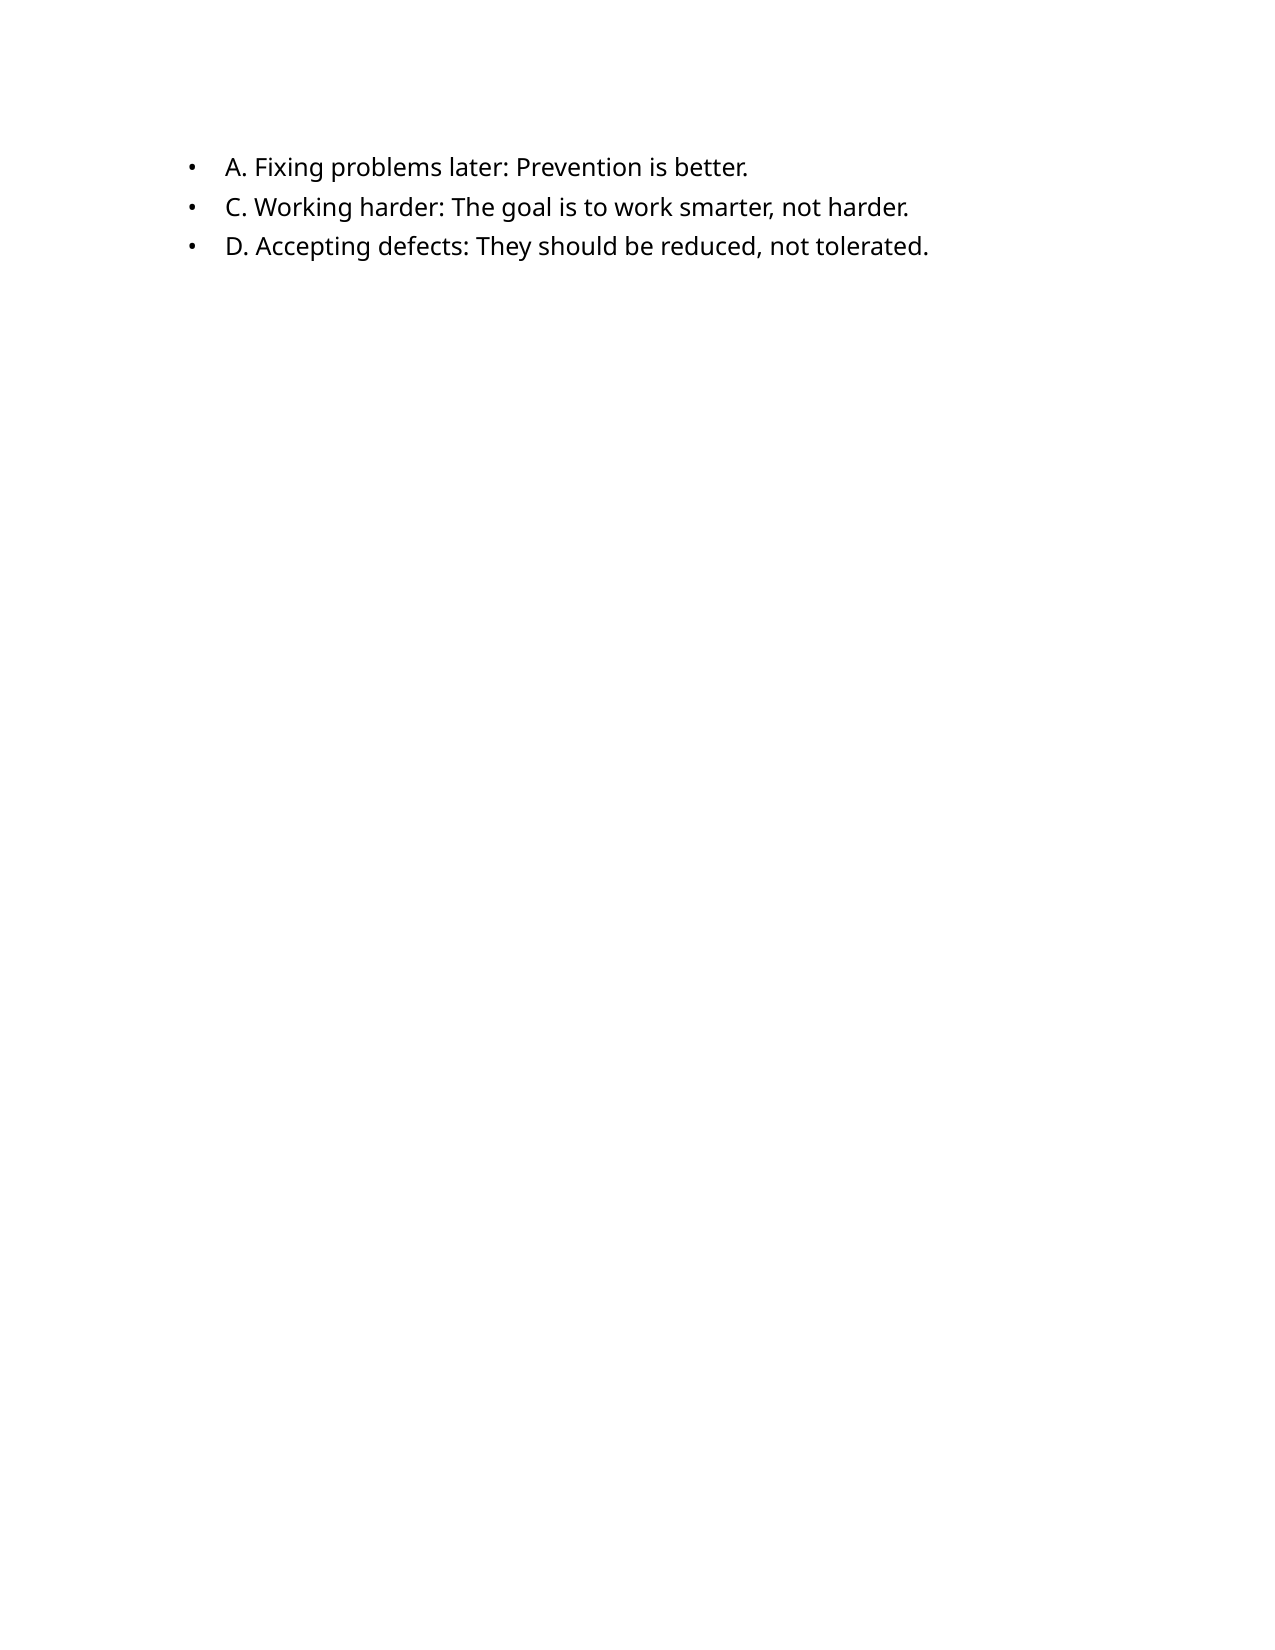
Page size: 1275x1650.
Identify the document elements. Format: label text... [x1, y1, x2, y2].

list D. Accepting defects: They should be reduced, not tolerated. [187, 228, 1125, 262]
list C. Working harder: The goal is to work smarter, not harder. [187, 189, 1125, 223]
list A. Fixing problems later: Prevention is better. [187, 150, 1125, 184]
